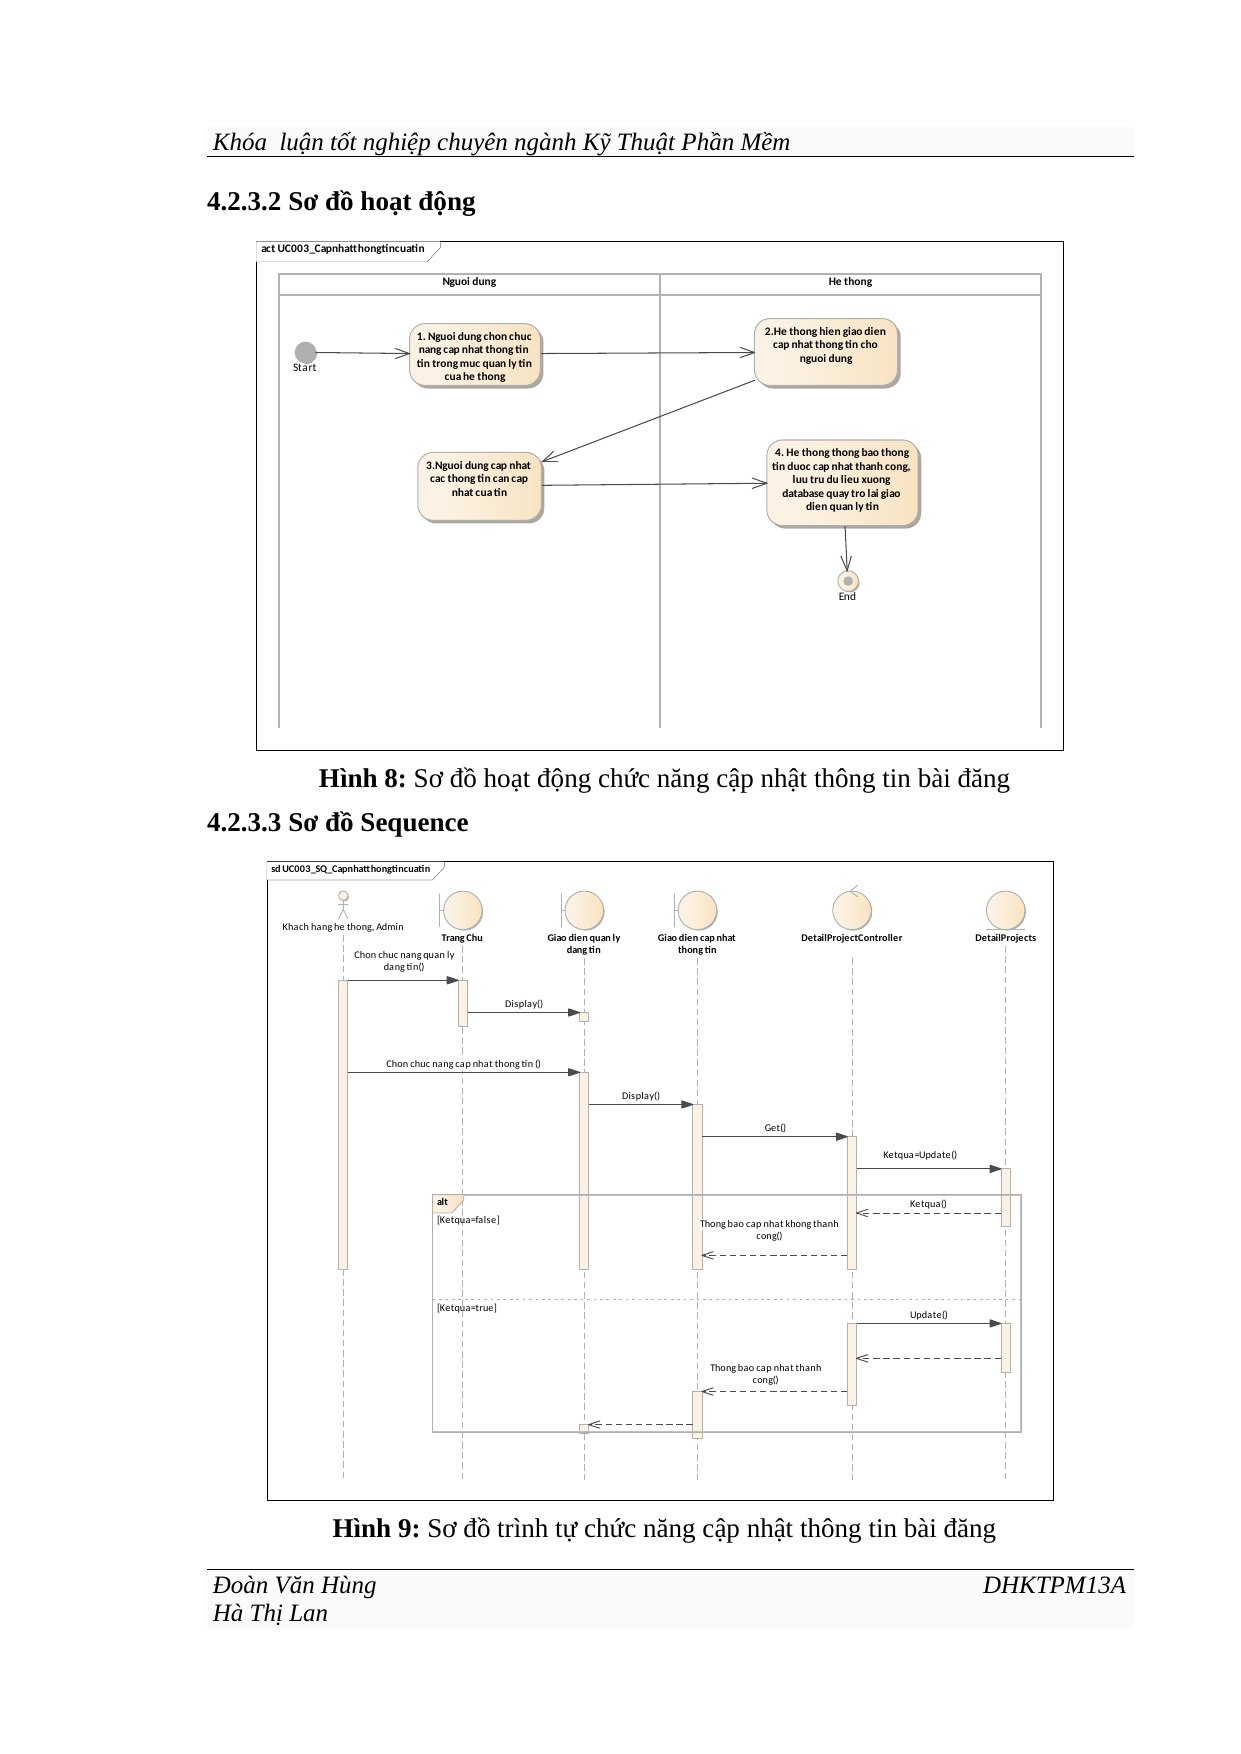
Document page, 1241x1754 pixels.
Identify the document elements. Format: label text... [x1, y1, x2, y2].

subtitle Sơ đồ Sequence [207, 806, 1122, 837]
subtitle Sơ đồ hoạt động [207, 185, 1122, 216]
text Hình 8: Sơ đồ hoạt động chức năng cập nhật thông tin bài đăng [207, 762, 1122, 793]
text Hình 9: Sơ đồ trình tự chức năng cập nhật thông tin bài đăng [207, 1512, 1122, 1543]
